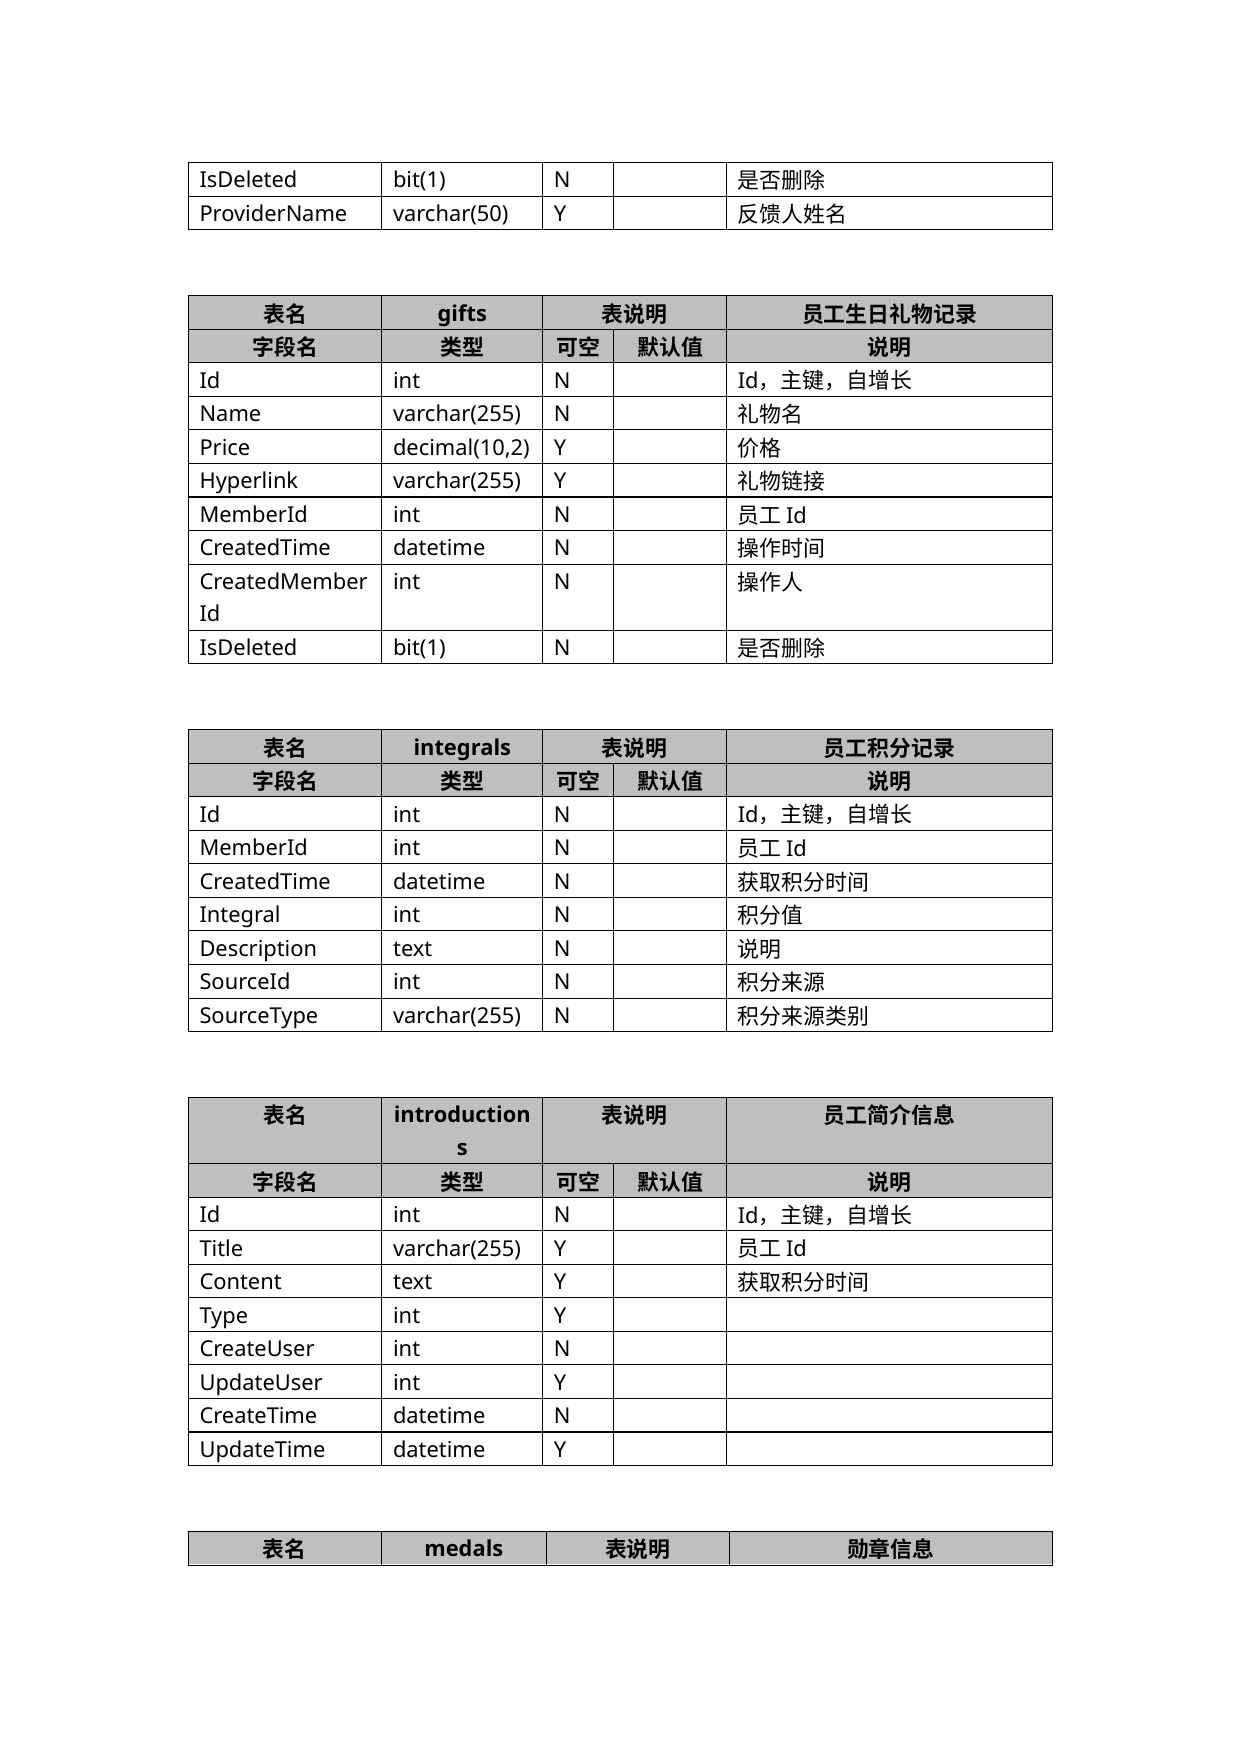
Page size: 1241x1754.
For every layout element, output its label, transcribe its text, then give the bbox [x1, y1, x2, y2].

table_cell text [382, 1265, 542, 1297]
table_cell [614, 1265, 726, 1297]
table_header 表名 [189, 730, 381, 763]
table_cell IsDeleted [189, 163, 381, 196]
table_header integrals [382, 730, 542, 763]
table_cell SourceType [189, 999, 381, 1031]
table_cell 字段名 [189, 330, 381, 362]
table_cell N [543, 363, 613, 396]
table_cell 员工Id [727, 1231, 1052, 1264]
table_cell Id，主键，自增长 [727, 1198, 1052, 1230]
table_cell N [543, 565, 613, 629]
table_cell [614, 999, 726, 1031]
table_cell [614, 531, 726, 563]
table_cell 操作时间 [727, 531, 1052, 563]
table_cell varchar(255) [382, 999, 542, 1031]
table_cell CreateTime [189, 1399, 381, 1431]
table_header 表说明 [543, 296, 726, 329]
table_cell N [543, 1198, 613, 1230]
table_cell [614, 464, 726, 496]
table_cell varchar(50) [382, 197, 542, 229]
table_cell Y [543, 1433, 613, 1465]
table_cell 是否删除 [727, 631, 1052, 663]
table_cell [727, 1365, 1052, 1398]
table_cell [614, 197, 726, 229]
table_cell [614, 565, 726, 629]
table_cell N [543, 999, 613, 1031]
table_cell [614, 498, 726, 530]
table_cell 说明 [727, 1164, 1052, 1197]
table_cell bit(1) [382, 631, 542, 663]
table_cell Id [189, 363, 381, 396]
table_cell N [543, 498, 613, 530]
table_cell N [543, 797, 613, 830]
table_cell Y [543, 1298, 613, 1331]
table_cell N [543, 1399, 613, 1431]
table_cell int [382, 498, 542, 530]
table_cell N [543, 397, 613, 429]
table_cell int [382, 965, 542, 997]
table_cell 默认值 [614, 764, 726, 796]
table_cell datetime [382, 864, 542, 897]
table_cell 积分来源类别 [727, 999, 1052, 1031]
table_cell int [382, 1365, 542, 1398]
table_cell 操作人 [727, 565, 1052, 629]
table_cell MemberId [189, 498, 381, 530]
table_cell UpdateTime [189, 1433, 381, 1465]
table_cell varchar(255) [382, 1231, 542, 1264]
table_cell 说明 [727, 330, 1052, 362]
table_cell Y [543, 464, 613, 496]
table_cell IsDeleted [189, 631, 381, 663]
table_cell [614, 898, 726, 930]
table_cell Price [189, 430, 381, 463]
table_header introductions [382, 1098, 542, 1163]
table_header 员工生日礼物记录 [727, 296, 1052, 329]
table_cell datetime [382, 1399, 542, 1431]
table_cell Id [189, 1198, 381, 1230]
table_cell 可空 [543, 764, 613, 796]
table_cell 可空 [543, 330, 613, 362]
table_cell Id，主键，自增长 [727, 797, 1052, 830]
table_cell [614, 1298, 726, 1331]
table_cell CreatedTime [189, 531, 381, 563]
table_cell [614, 397, 726, 429]
table_cell 字段名 [189, 764, 381, 796]
table_cell N [543, 831, 613, 863]
table_cell varchar(255) [382, 397, 542, 429]
table_cell Description [189, 931, 381, 964]
table_header gifts [382, 296, 542, 329]
table_cell 反馈人姓名 [727, 197, 1052, 229]
table_cell CreateUser [189, 1332, 381, 1364]
table_cell Y [543, 1265, 613, 1297]
table_cell datetime [382, 1433, 542, 1465]
table_cell N [543, 931, 613, 964]
table_cell [614, 430, 726, 463]
table_cell 默认值 [614, 1164, 726, 1197]
table_cell int [382, 565, 542, 629]
table_cell int [382, 898, 542, 930]
table_header 表说明 [543, 1098, 726, 1163]
table_cell [614, 831, 726, 863]
table_cell Y [543, 1365, 613, 1398]
table_cell [614, 1198, 726, 1230]
table_cell 积分来源 [727, 965, 1052, 997]
table_cell 是否删除 [727, 163, 1052, 196]
table_cell [727, 1433, 1052, 1465]
table_cell Hyperlink [189, 464, 381, 496]
table_cell 礼物名 [727, 397, 1052, 429]
table_cell [727, 1332, 1052, 1364]
table_header medals [382, 1532, 546, 1564]
table_cell decimal(10,2) [382, 430, 542, 463]
table_cell datetime [382, 531, 542, 563]
table_cell Id，主键，自增长 [727, 363, 1052, 396]
table_cell int [382, 363, 542, 396]
table_cell 积分值 [727, 898, 1052, 930]
table_cell N [543, 531, 613, 563]
table_cell int [382, 797, 542, 830]
table_cell [614, 363, 726, 396]
table_cell 类型 [382, 764, 542, 796]
table_cell 员工Id [727, 831, 1052, 863]
table_cell 说明 [727, 931, 1052, 964]
table_header 表名 [189, 1532, 381, 1564]
table_cell 类型 [382, 1164, 542, 1197]
table_cell [727, 1399, 1052, 1431]
table_cell 说明 [727, 764, 1052, 796]
table_cell [614, 1365, 726, 1398]
table_header 员工积分记录 [727, 730, 1052, 763]
table_cell N [543, 864, 613, 897]
table_cell Integral [189, 898, 381, 930]
table_cell [614, 1332, 726, 1364]
table_cell Y [543, 197, 613, 229]
table_cell [614, 631, 726, 663]
table_cell N [543, 631, 613, 663]
table_cell N [543, 965, 613, 997]
table_cell Title [189, 1231, 381, 1264]
table_cell ProviderName [189, 197, 381, 229]
table_cell 默认值 [614, 330, 726, 362]
table_header 表说明 [547, 1532, 729, 1564]
table_cell Content [189, 1265, 381, 1297]
table_cell int [382, 1332, 542, 1364]
table_cell 礼物链接 [727, 464, 1052, 496]
table_cell [614, 1399, 726, 1431]
table_cell 字段名 [189, 1164, 381, 1197]
table_cell Y [543, 430, 613, 463]
table_cell bit(1) [382, 163, 542, 196]
table_cell N [543, 898, 613, 930]
table_cell 获取积分时间 [727, 1265, 1052, 1297]
table_cell [614, 1433, 726, 1465]
table_cell 获取积分时间 [727, 864, 1052, 897]
table_header 表说明 [543, 730, 726, 763]
table_cell Type [189, 1298, 381, 1331]
table_header 表名 [189, 296, 381, 329]
table_cell N [543, 163, 613, 196]
table_cell [727, 1298, 1052, 1331]
table_cell varchar(255) [382, 464, 542, 496]
table_cell Name [189, 397, 381, 429]
table_cell Y [543, 1231, 613, 1264]
table_cell [614, 965, 726, 997]
table_cell 价格 [727, 430, 1052, 463]
table_cell [614, 1231, 726, 1264]
table_cell Id [189, 797, 381, 830]
table_cell [614, 864, 726, 897]
table_header 表名 [189, 1098, 381, 1163]
table_cell int [382, 831, 542, 863]
table_cell text [382, 931, 542, 964]
table_cell int [382, 1298, 542, 1331]
table_cell 员工Id [727, 498, 1052, 530]
table_cell N [543, 1332, 613, 1364]
table_header 员工简介信息 [727, 1098, 1052, 1163]
table_cell 可空 [543, 1164, 613, 1197]
table_header 勋章信息 [730, 1532, 1052, 1564]
table_cell CreatedMemberId [189, 565, 381, 629]
table_cell [614, 163, 726, 196]
table_cell int [382, 1198, 542, 1230]
table_cell UpdateUser [189, 1365, 381, 1398]
table_cell 类型 [382, 330, 542, 362]
table_cell [614, 931, 726, 964]
table_cell MemberId [189, 831, 381, 863]
table_cell CreatedTime [189, 864, 381, 897]
table_cell [614, 797, 726, 830]
table_cell SourceId [189, 965, 381, 997]
